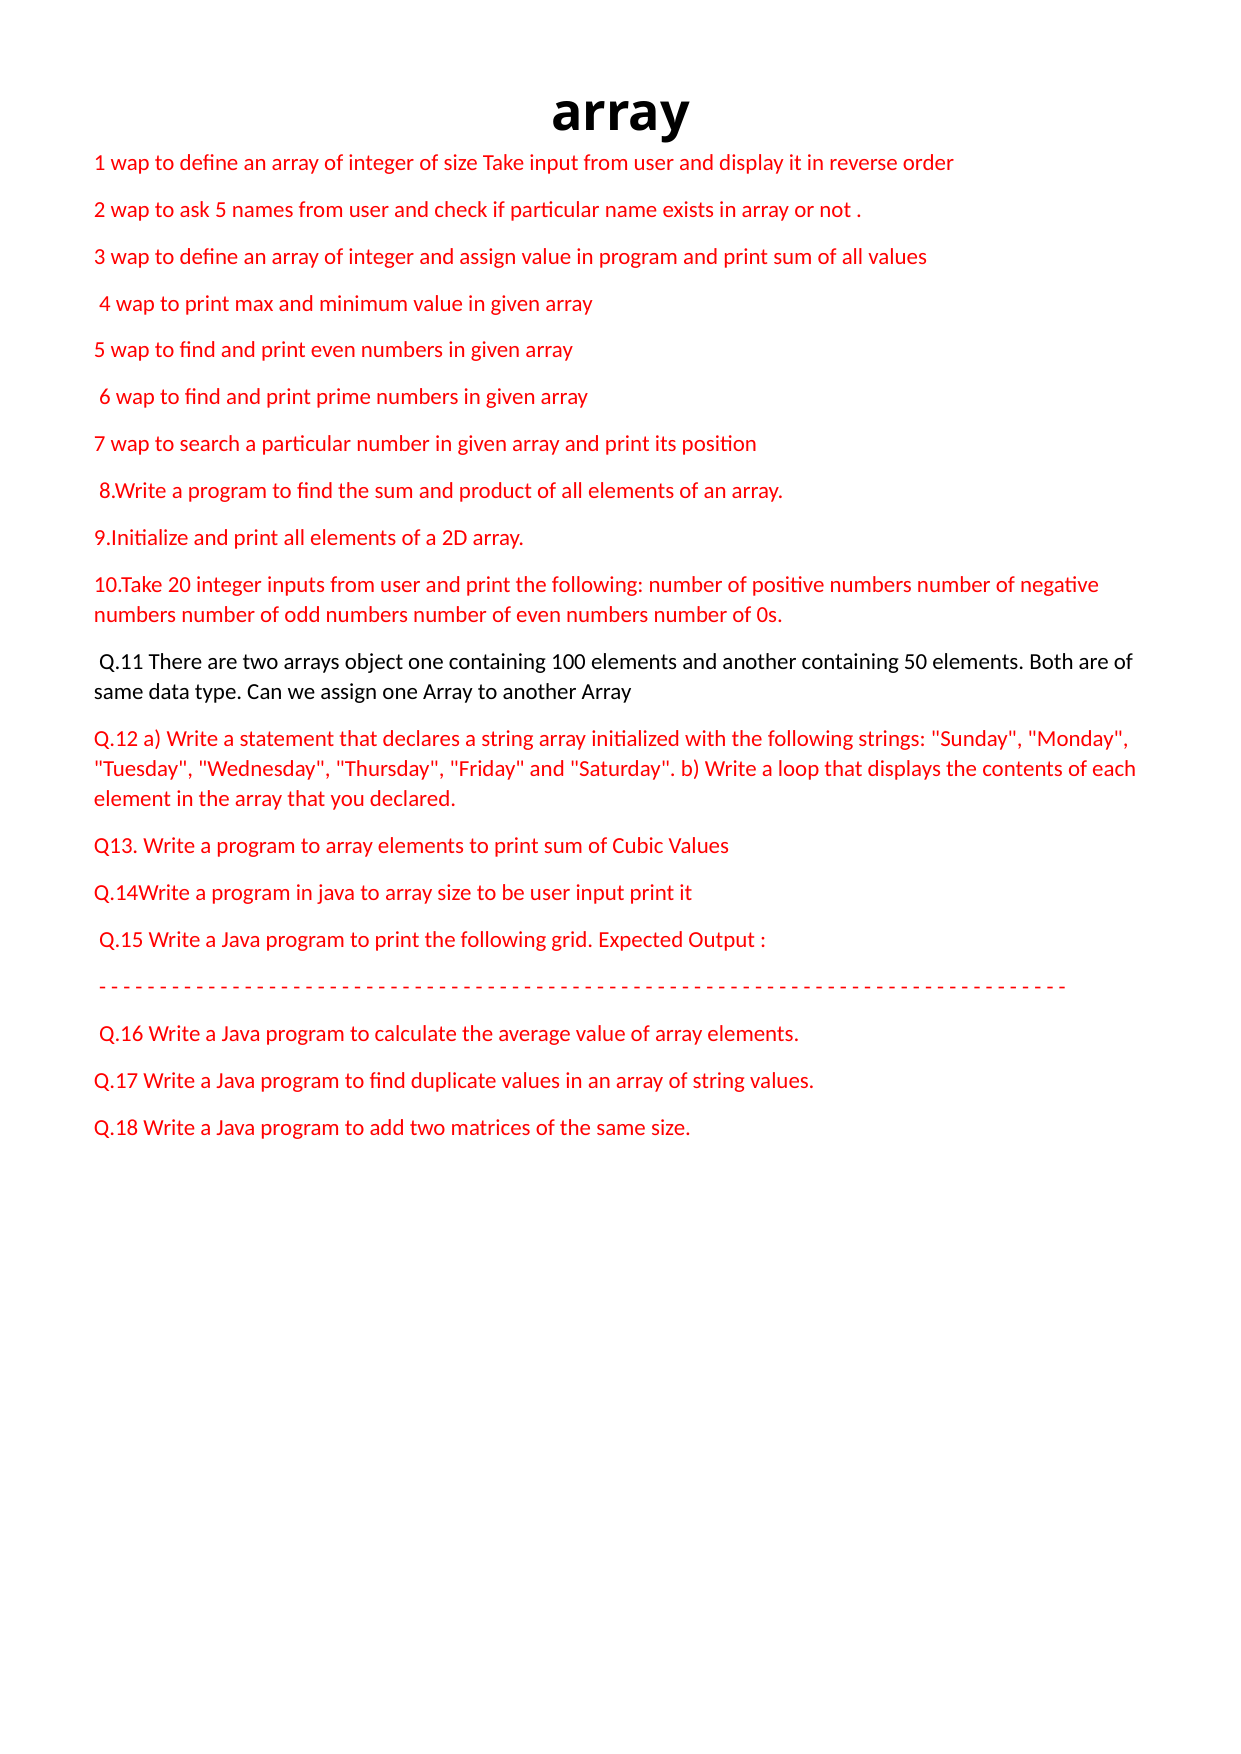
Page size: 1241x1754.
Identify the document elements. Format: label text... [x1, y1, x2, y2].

text Q.15 Write a Java program to print the following grid. Expected Output : [94, 925, 1162, 953]
text Q.16 Write a Java program to calculate the average value of array elements. [94, 1019, 1162, 1047]
text Q.17 Write a Java program to find duplicate values in an array of string values. [94, 1066, 1162, 1094]
text 10.Take 20 integer inputs from user and print the following: number of positive numbers number of negative numbers number of odd numbers number of even numbers number of 0s. [94, 570, 1162, 628]
text - - - - - - - - - - - - - - - - - - - - - - - - - - - - - - - - - - - - - - - - - - - - - - - - - - - - - - - - - - - - - - - - - - - - - - - - - - - - - - - - [94, 972, 1162, 1000]
text Q.11 There are two arrays object one containing 100 elements and another containing 50 elements. Both are of same data type. Can we assign one Array to another Array [94, 647, 1162, 705]
text 1 wap to define an array of integer of size Take input from user and display it in reverse order [94, 148, 1162, 176]
text 3 wap to define an array of integer and assign value in program and print sum of all values [94, 242, 1162, 270]
text 7 wap to search a particular number in given array and print its position [94, 429, 1162, 457]
text Q.12 a) Write a statement that declares a string array initialized with the following strings: "Sunday", "Monday", "Tuesday", "Wednesday", "Thursday", "Friday" and "Saturday". b) Write a loop that displays the contents of each element in the array that you declared. [94, 724, 1162, 812]
text 4 wap to print max and minimum value in given array [94, 289, 1162, 317]
text 8.Write a program to find the sum and product of all elements of an array. [94, 476, 1162, 504]
text Q13. Write a program to array elements to print sum of Cubic Values [94, 831, 1162, 859]
text 2 wap to ask 5 names from user and check if particular name exists in array or not . [94, 195, 1162, 223]
text Q.14Write a program in java to array size to be user input print it [94, 878, 1162, 906]
text Q.18 Write a Java program to add two matrices of the same size. [94, 1113, 1162, 1141]
text 5 wap to find and print even numbers in given array [94, 336, 1162, 363]
text 6 wap to find and print prime numbers in given array [94, 382, 1162, 410]
text 9.Initialize and print all elements of a 2D array. [94, 523, 1162, 551]
